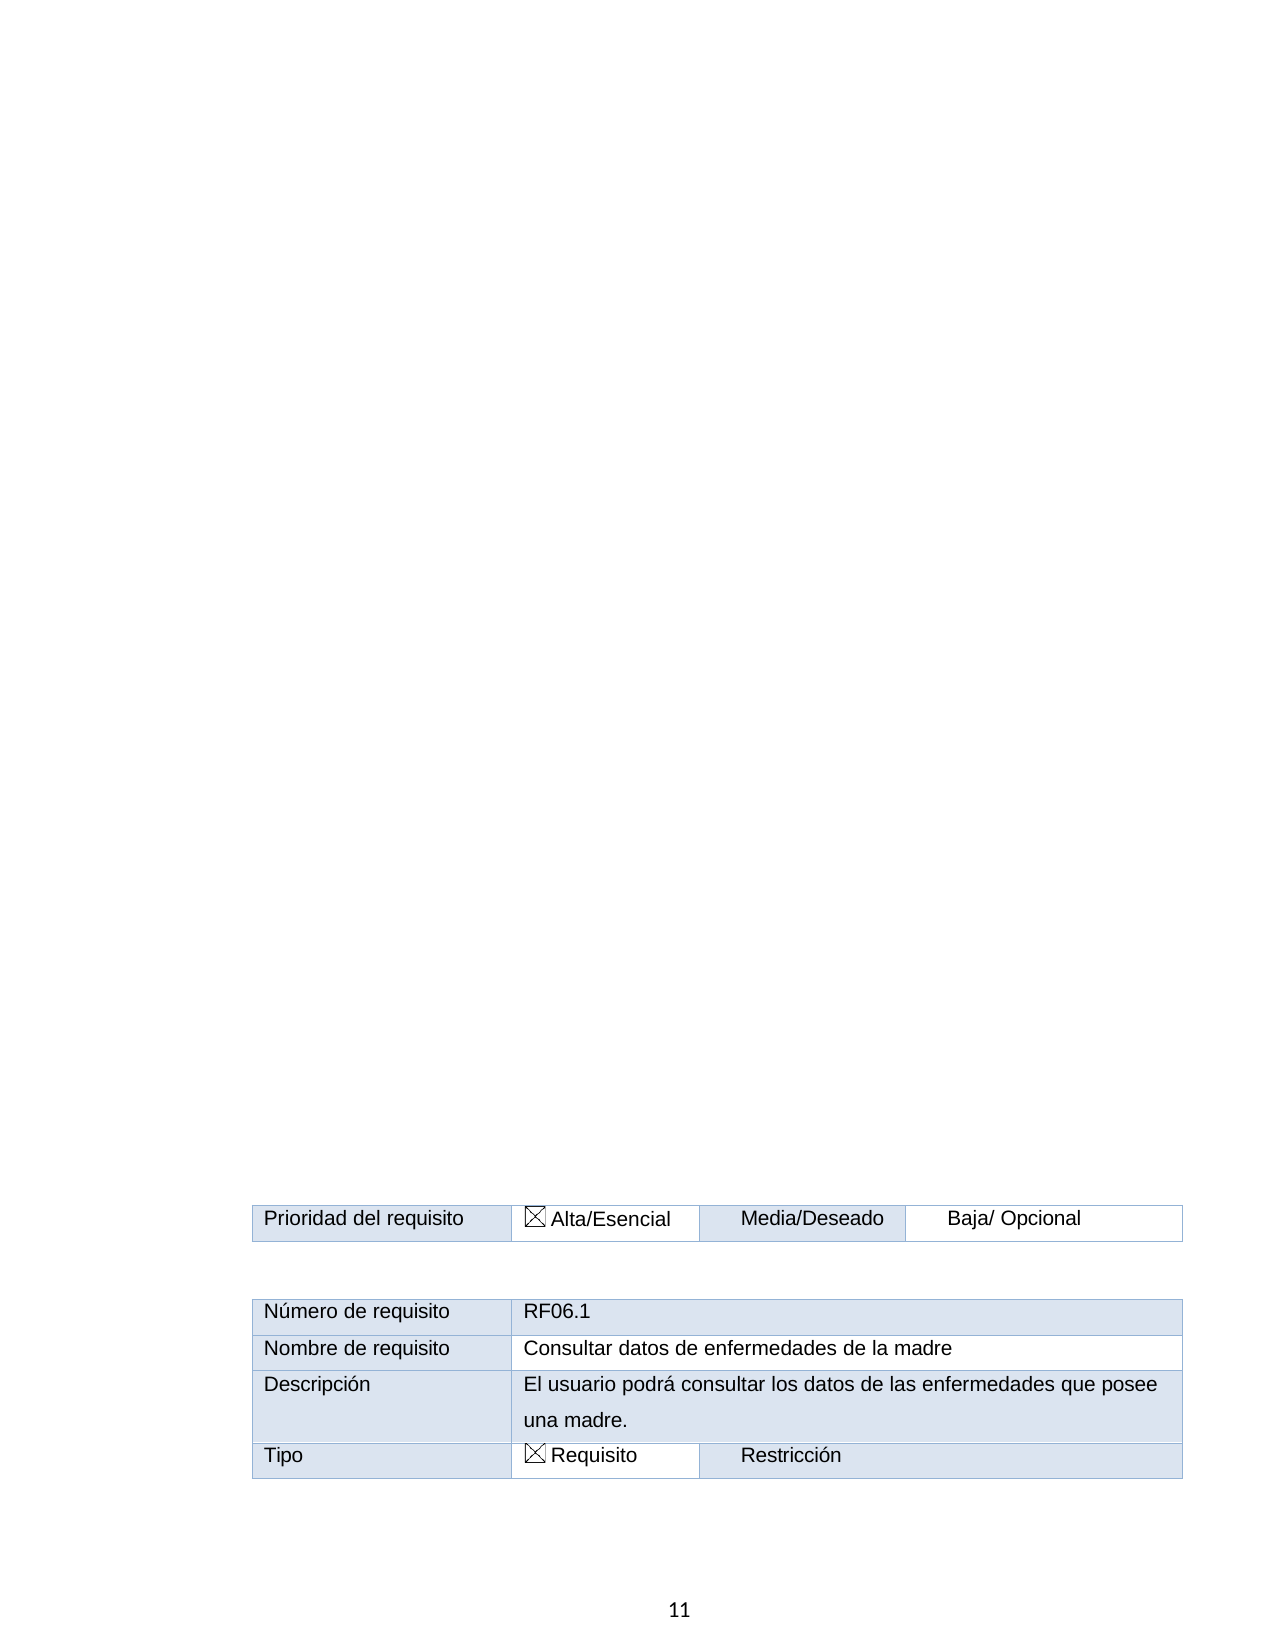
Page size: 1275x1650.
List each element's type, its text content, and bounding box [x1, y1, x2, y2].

table_cell Tipo [253, 1444, 511, 1478]
table_cell Consultar datos de enfermedades de la madre [512, 1336, 1182, 1370]
table_cell Alta/Esencial [512, 1206, 699, 1241]
table_cell El usuario podrá consultar los datos de las enfermedades que posee una madre. [512, 1371, 1182, 1442]
picture [524, 1206, 546, 1227]
table_cell Prioridad del requisito [253, 1206, 511, 1241]
table_cell Baja/ Opcional [906, 1206, 1182, 1241]
table_cell Nombre de requisito [253, 1336, 511, 1370]
table_header Número de requisito [253, 1300, 511, 1335]
table_cell Media/Deseado [700, 1206, 905, 1241]
table_header RF06.1 [512, 1300, 1182, 1335]
picture [524, 1443, 546, 1463]
table_cell Descripción [253, 1371, 511, 1442]
table_cell Restricción [700, 1444, 1182, 1478]
table_cell Requisito [512, 1444, 699, 1478]
